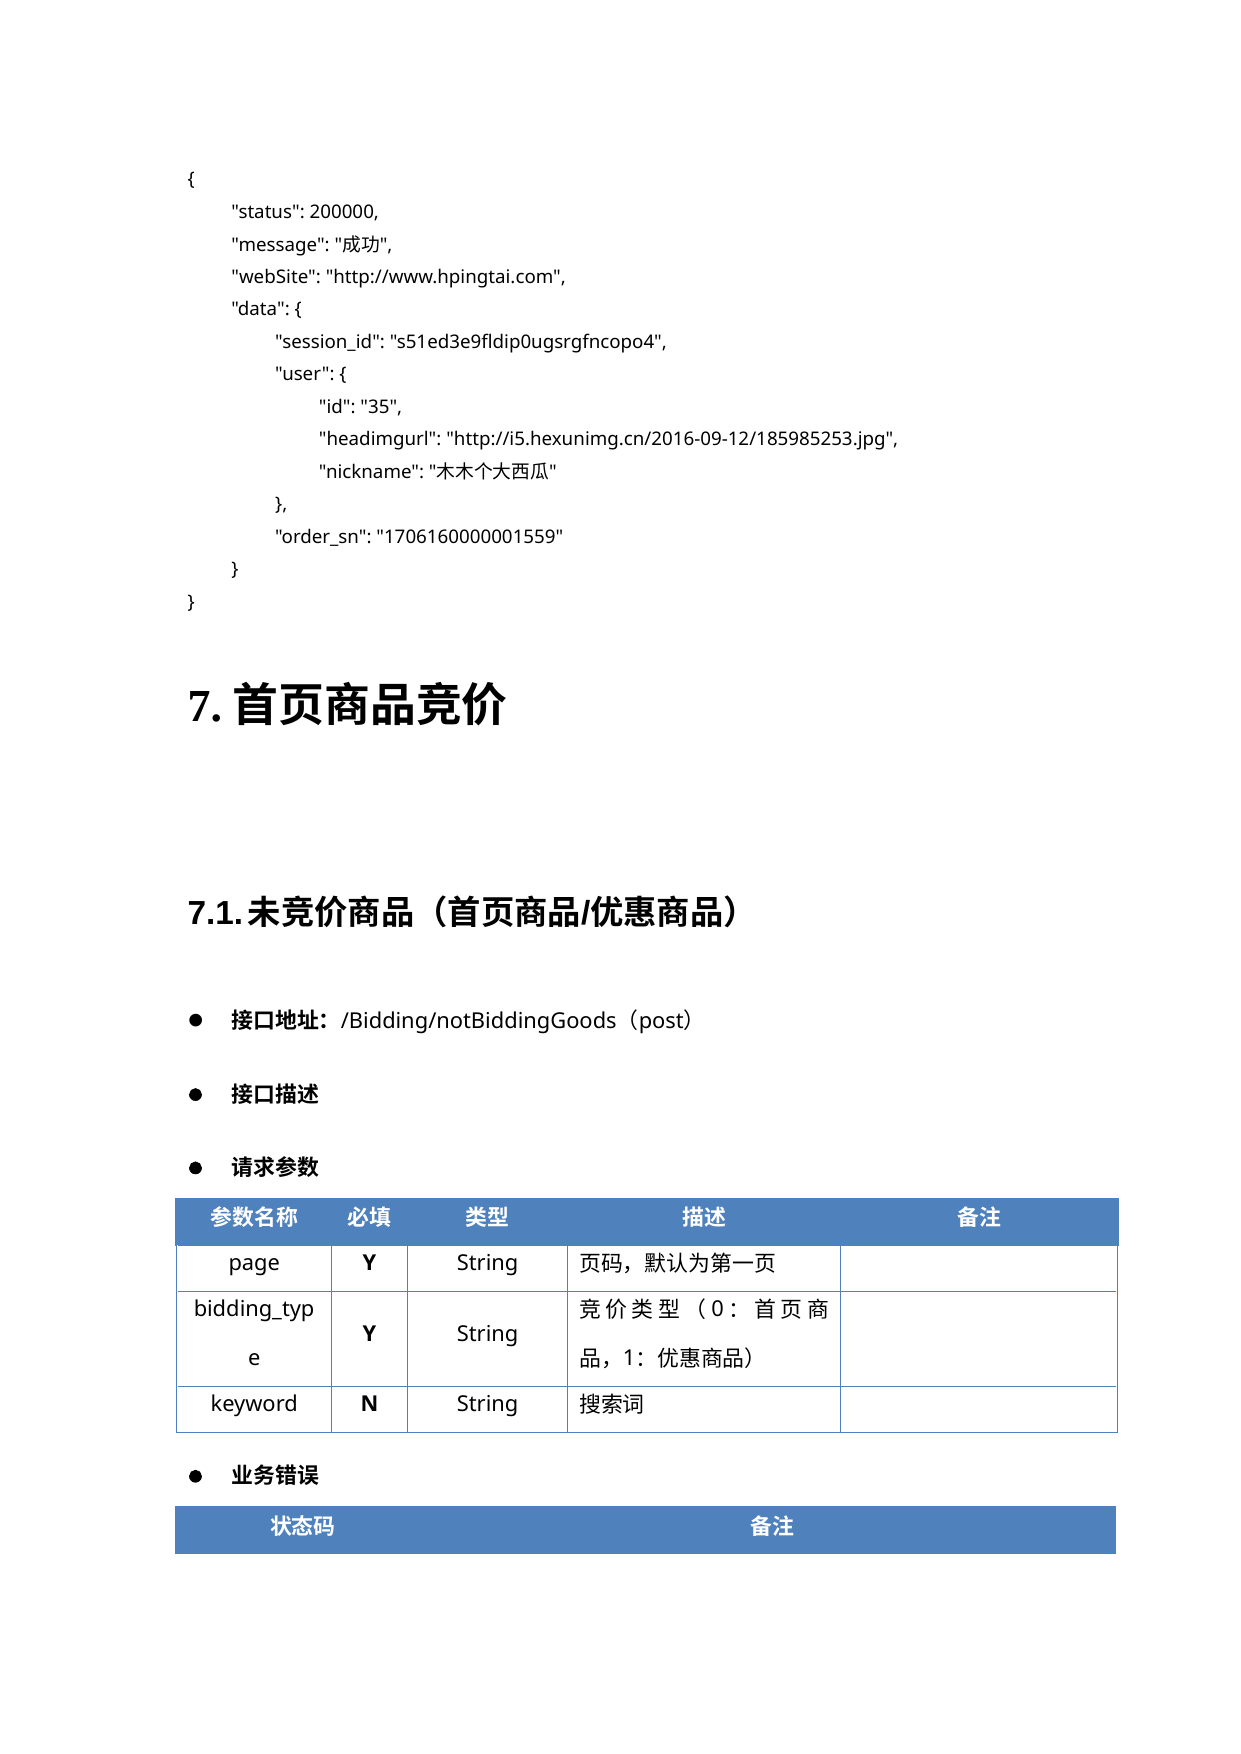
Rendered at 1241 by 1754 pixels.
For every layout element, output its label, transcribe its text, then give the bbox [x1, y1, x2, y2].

table_header 描述 [569, 1200, 839, 1245]
table_cell Y [332, 1246, 407, 1291]
text } [187, 552, 1053, 584]
table_cell N [332, 1387, 407, 1432]
text "order_sn": "1706160000001559" [187, 519, 1053, 552]
table_header 备注 [841, 1200, 1116, 1245]
list 请求参数 [187, 1149, 1053, 1182]
table_cell String [408, 1292, 567, 1386]
table_cell 竞价类型（0：首页商品，1：优惠商品） [568, 1292, 840, 1386]
subtitle 首页商品竞价 [187, 652, 1053, 750]
list 接口地址：/Bidding/notBiddingGoods（post） [187, 1003, 1053, 1035]
table_cell keyword [177, 1387, 331, 1432]
table_header 类型 [408, 1200, 567, 1245]
table_cell String [408, 1246, 567, 1291]
text "data": { [187, 292, 1053, 324]
table_header 状态码 [177, 1508, 428, 1553]
list 接口描述 [187, 1076, 1053, 1109]
table_header 必填 [333, 1200, 406, 1245]
text "message": "成功", [187, 227, 1053, 259]
table_cell String [408, 1387, 567, 1432]
table_header 备注 [430, 1508, 1114, 1553]
table_cell [841, 1386, 1117, 1432]
text "headimgurl": "http://i5.hexunimg.cn/2016-09-12/185985253.jpg", [187, 422, 1053, 454]
table_cell 页码，默认为第一页 [568, 1246, 840, 1291]
text } [187, 584, 1053, 617]
table_cell [841, 1246, 1117, 1291]
table_cell Y [332, 1292, 407, 1386]
text }, [187, 487, 1053, 519]
text "id": "35", [187, 389, 1053, 422]
table_cell bidding_type [177, 1292, 331, 1386]
subtitle 未竞价商品（首页商品/优惠商品） [187, 877, 1053, 942]
text "session_id": "s51ed3e9fldip0ugsrgfncopo4", [187, 324, 1053, 357]
table_header 参数名称 [177, 1200, 331, 1245]
table_cell [841, 1291, 1117, 1386]
table_cell 搜索词 [568, 1387, 840, 1432]
text "nickname": "木木个大西瓜" [187, 454, 1053, 487]
table_cell page [177, 1246, 331, 1291]
text { [187, 162, 1053, 194]
text "user": { [187, 357, 1053, 389]
list 业务错误 [187, 1458, 1053, 1490]
text "webSite": "http://www.hpingtai.com", [187, 259, 1053, 292]
text "status": 200000, [187, 194, 1053, 227]
